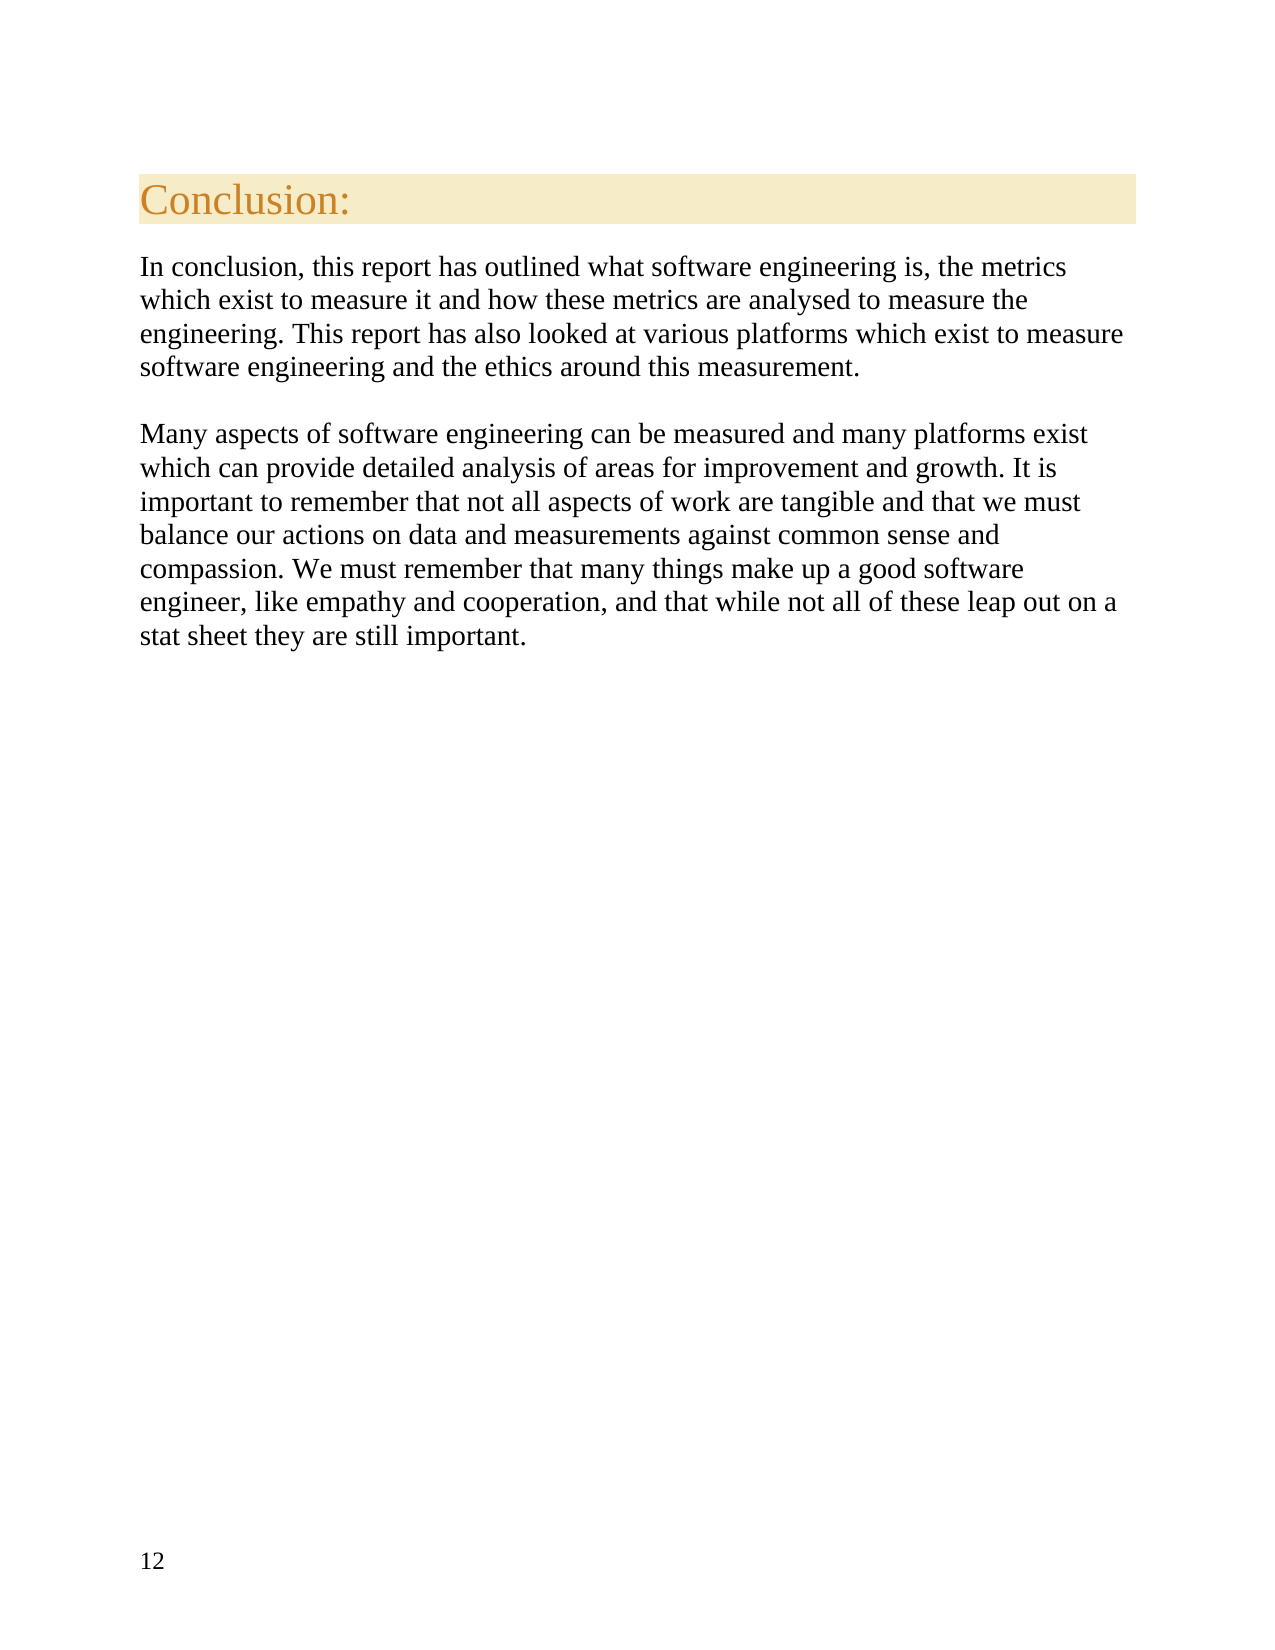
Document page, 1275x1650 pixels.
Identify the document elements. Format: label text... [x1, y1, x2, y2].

subtitle Conclusion: [139, 174, 1136, 224]
text In conclusion, this report has outlined what software engineering is, the metrics which exist to measure it and how these metrics are analysed to measure the engineering. This report has also looked at various platforms which exist to measure software engineering and the ethics around this measurement. [139, 249, 1136, 383]
text Many aspects of software engineering can be measured and many platforms exist which can provide detailed analysis of areas for improvement and growth. It is important to remember that not all aspects of work are tangible and that we must balance our actions on data and measurements against common sense and compassion. We must remember that many things make up a good software engineer, like empathy and cooperation, and that while not all of these leap out on a stat sheet they are still important. [139, 417, 1136, 651]
